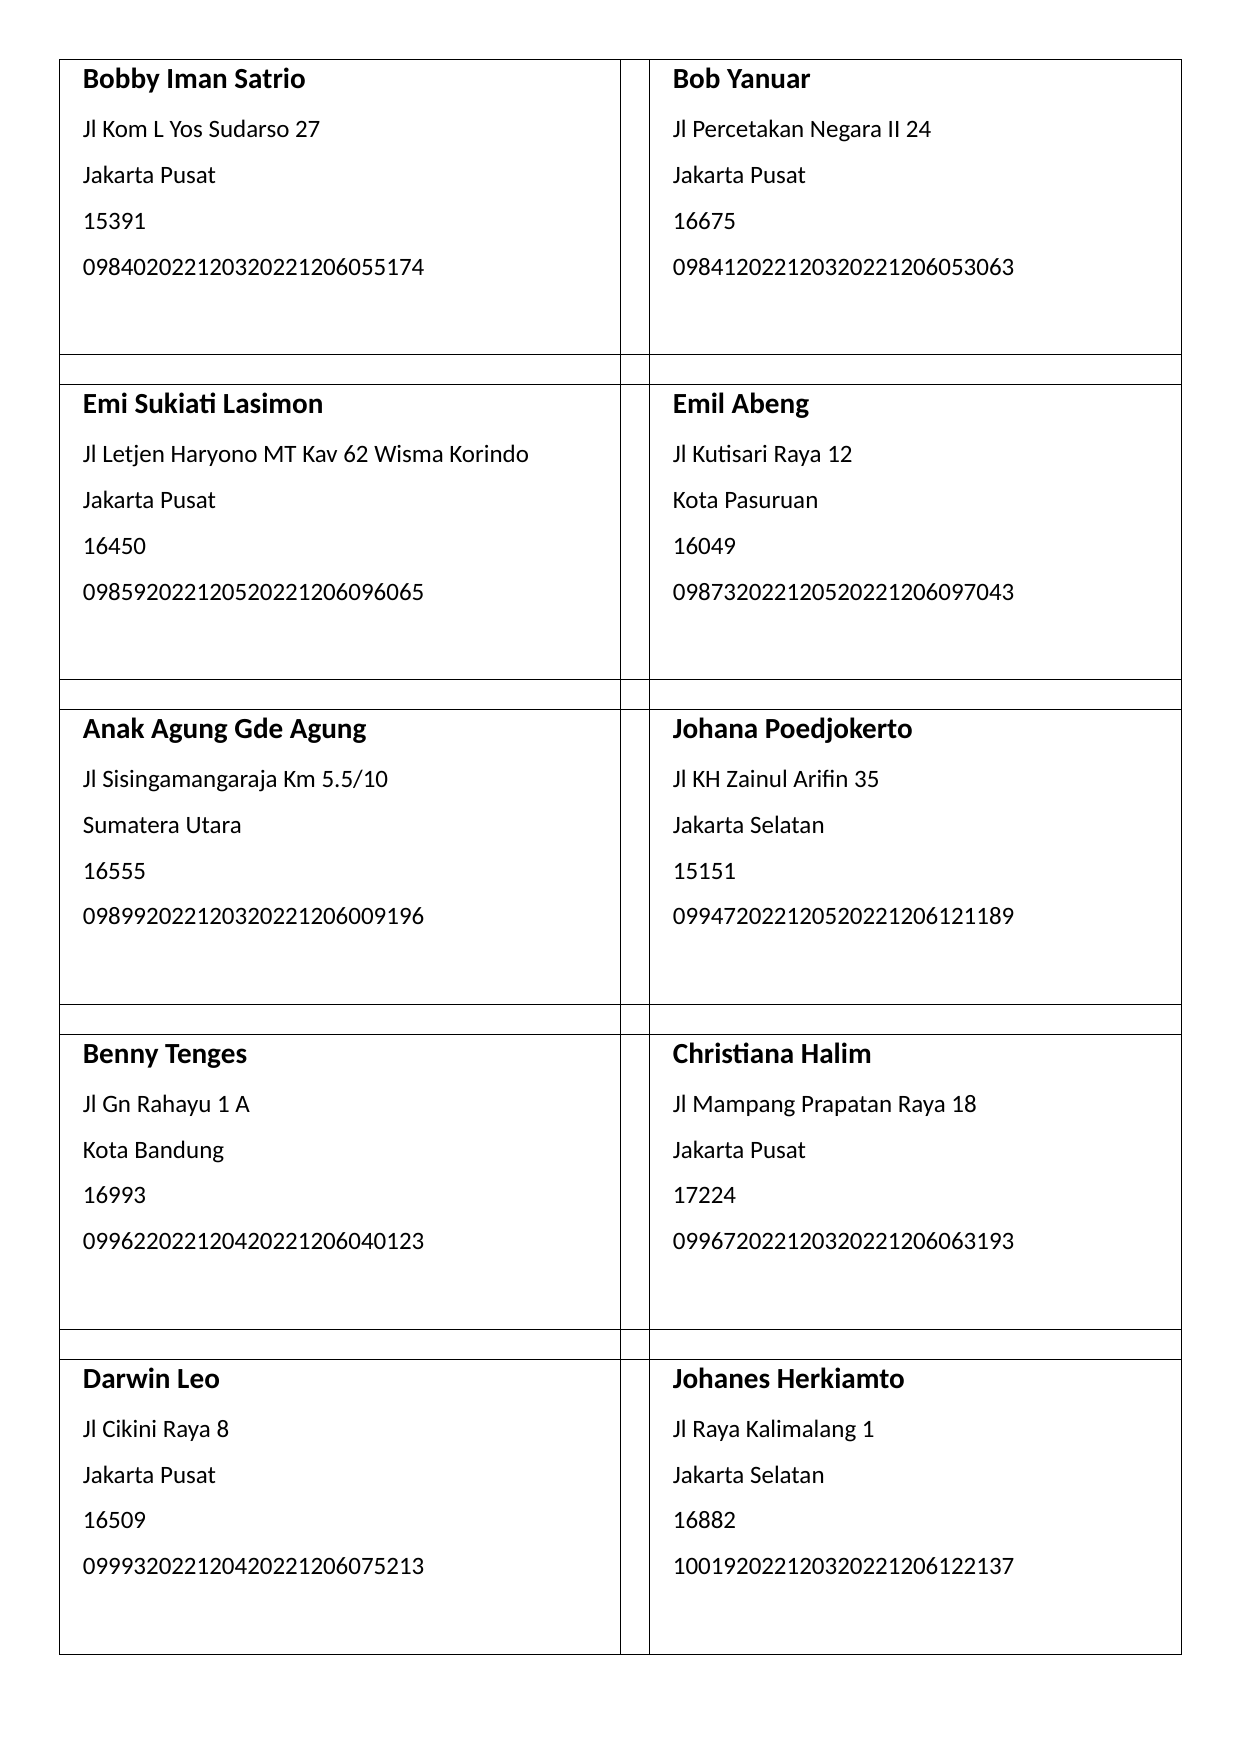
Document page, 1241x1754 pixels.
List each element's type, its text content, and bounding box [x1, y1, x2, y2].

table_cell [650, 1330, 1181, 1359]
table_cell [60, 355, 620, 384]
table_cell [621, 710, 649, 1004]
table_cell [60, 1005, 620, 1034]
table_header Bobby Iman Satrio Jl Kom L Yos Sudarso 27 Jakarta Pusat 15391 098402022120320221206055174 [60, 60, 620, 354]
table_cell Anak Agung Gde Agung Jl Sisingamangaraja Km 5.5/10 Sumatera Utara 16555 098992022120320221206009196 [60, 710, 620, 1004]
table_cell [650, 680, 1181, 709]
table_cell [621, 1005, 649, 1034]
table_header Bob Yanuar Jl Percetakan Negara II 24 Jakarta Pusat 16675 098412022120320221206053063 [650, 60, 1181, 354]
table_cell [650, 1005, 1181, 1034]
table_cell [60, 680, 620, 709]
table_cell Benny Tenges Jl Gn Rahayu 1 A Kota Bandung 16993 099622022120420221206040123 [60, 1035, 620, 1329]
table_cell Johanes Herkiamto Jl Raya Kalimalang 1 Jakarta Selatan 16882 100192022120320221206122137 [650, 1360, 1181, 1654]
table_cell Christiana Halim Jl Mampang Prapatan Raya 18 Jakarta Pusat 17224 099672022120320221206063193 [650, 1035, 1181, 1329]
table_cell [621, 385, 649, 679]
table_cell [621, 1360, 649, 1654]
table_cell [621, 680, 649, 709]
table_header [621, 60, 649, 354]
table_cell [650, 355, 1181, 384]
table_cell [621, 355, 649, 384]
table_cell [621, 1330, 649, 1359]
table_cell Johana Poedjokerto Jl KH Zainul Arifin 35 Jakarta Selatan 15151 099472022120520221206121189 [650, 710, 1181, 1004]
table_cell Emi Sukiati Lasimon Jl Letjen Haryono MT Kav 62 Wisma Korindo Jakarta Pusat 16450 098592022120520221206096065 [60, 385, 620, 679]
table_cell Emil Abeng Jl Kutisari Raya 12 Kota Pasuruan 16049 098732022120520221206097043 [650, 385, 1181, 679]
table_cell [60, 1330, 620, 1359]
table_cell [621, 1035, 649, 1329]
table_cell Darwin Leo Jl Cikini Raya 8 Jakarta Pusat 16509 099932022120420221206075213 [60, 1360, 620, 1654]
